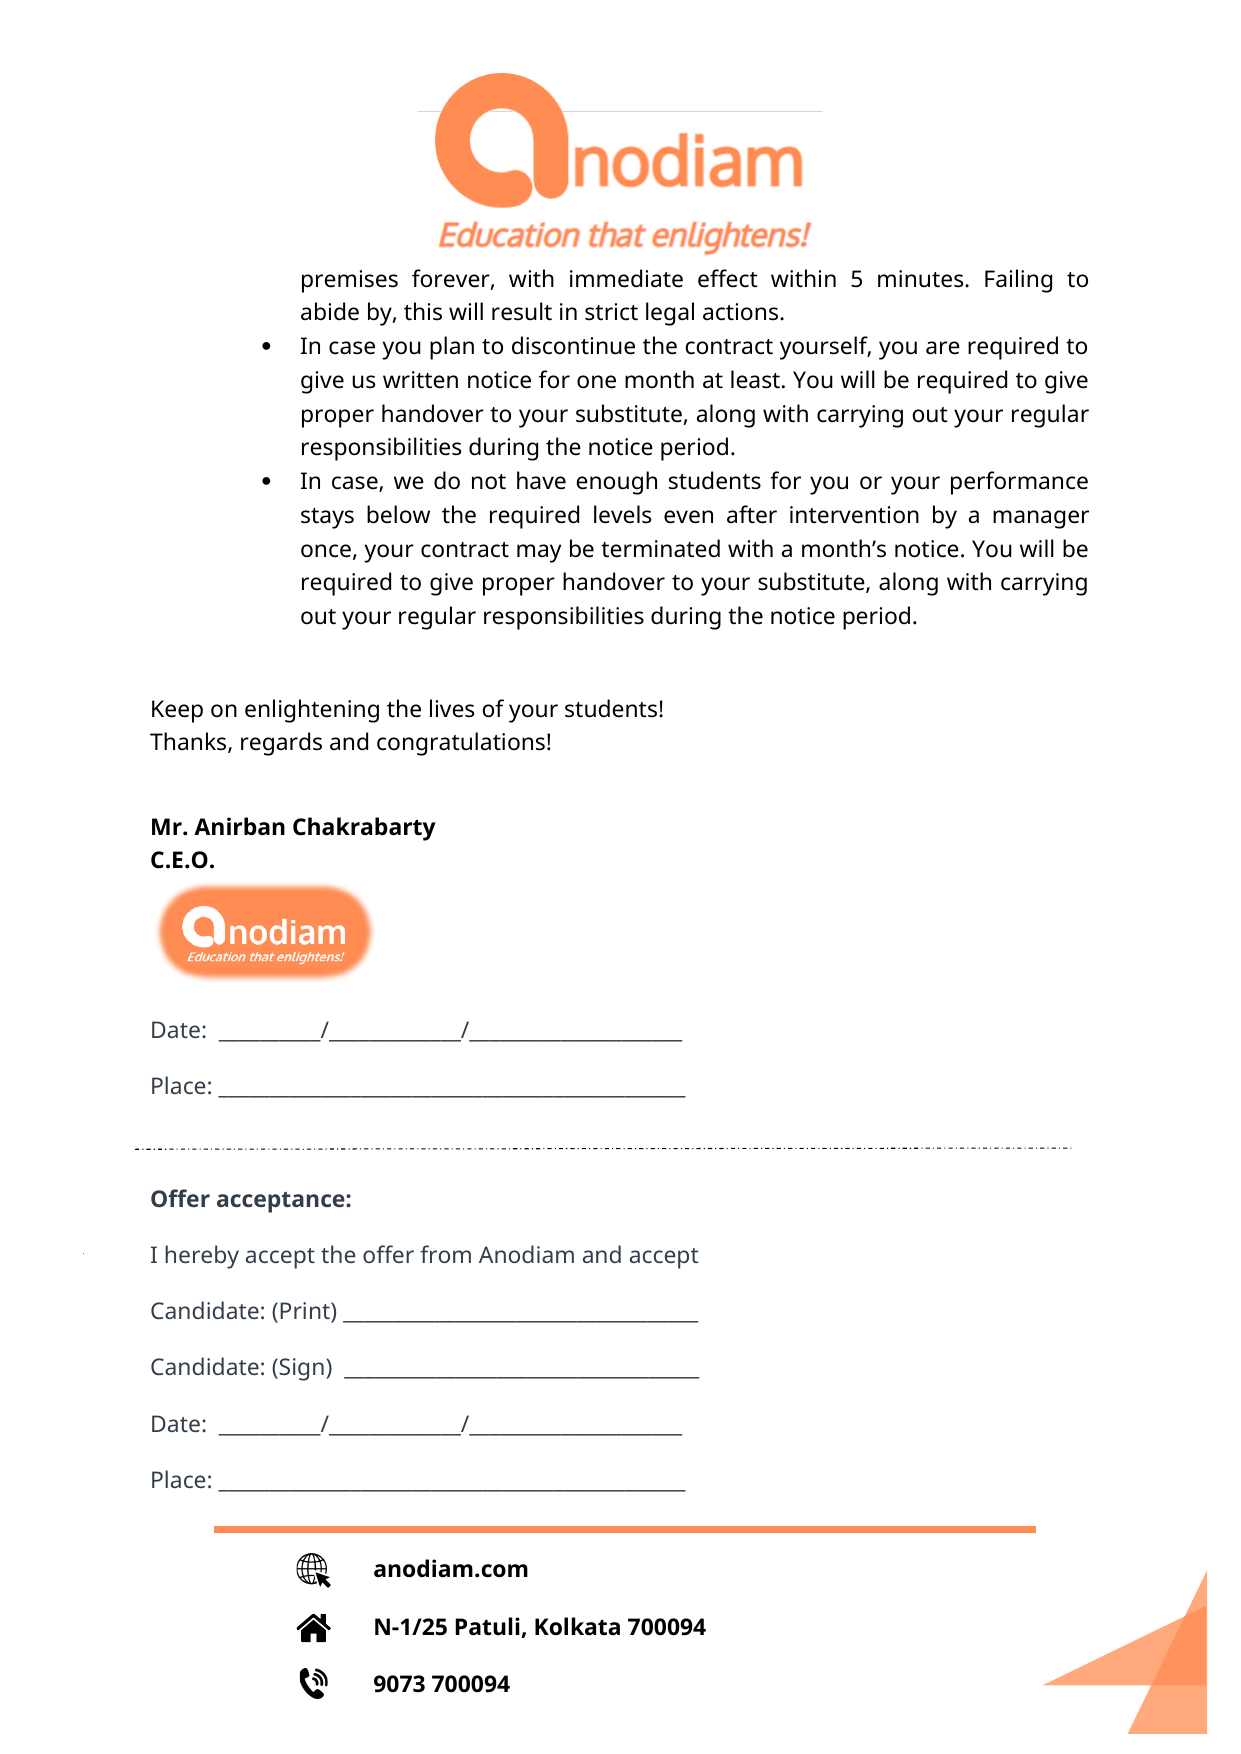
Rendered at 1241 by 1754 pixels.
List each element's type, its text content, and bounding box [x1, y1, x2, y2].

text C.E.O. [150, 844, 1090, 875]
text Mr. Anirban Chakrabarty [150, 810, 1090, 842]
text Candidate: (Sign) ___________________________________ [150, 1351, 1090, 1383]
picture [417, 73, 823, 263]
text Keep on enlightening the lives of your students! [150, 692, 1090, 724]
text Place: ______________________________________________ [150, 1464, 1090, 1495]
text Candidate: (Print) ___________________________________ [150, 1295, 1090, 1326]
text Place: ______________________________________________ [150, 1070, 1090, 1101]
list In case, we do not have enough students for you or your performance stays below the required levels even after intervention by a manager once, your contract may be terminated with a month’s notice. You will be required to give proper handover to your substitute, along with carrying out your regular responsibilities during the notice period. [262, 465, 1090, 631]
picture [296, 1553, 331, 1588]
picture [299, 1668, 328, 1699]
picture [150, 877, 380, 987]
text Thanks, regards and congratulations! [150, 726, 1090, 757]
text I hereby accept the offer from Anodiam and accept [150, 1239, 1090, 1270]
picture [296, 1611, 331, 1646]
text Date: __________/_____________/_____________________ [150, 1408, 1090, 1439]
list In case you plan to discontinue the contract yourself, you are required to give us written notice for one month at least. You will be required to give proper handover to your substitute, along with carrying out your regular responsibilities during the notice period. [262, 330, 1090, 462]
text Offer acceptance: [150, 1183, 1090, 1214]
text Date: __________/_____________/_____________________ [150, 1014, 1090, 1045]
